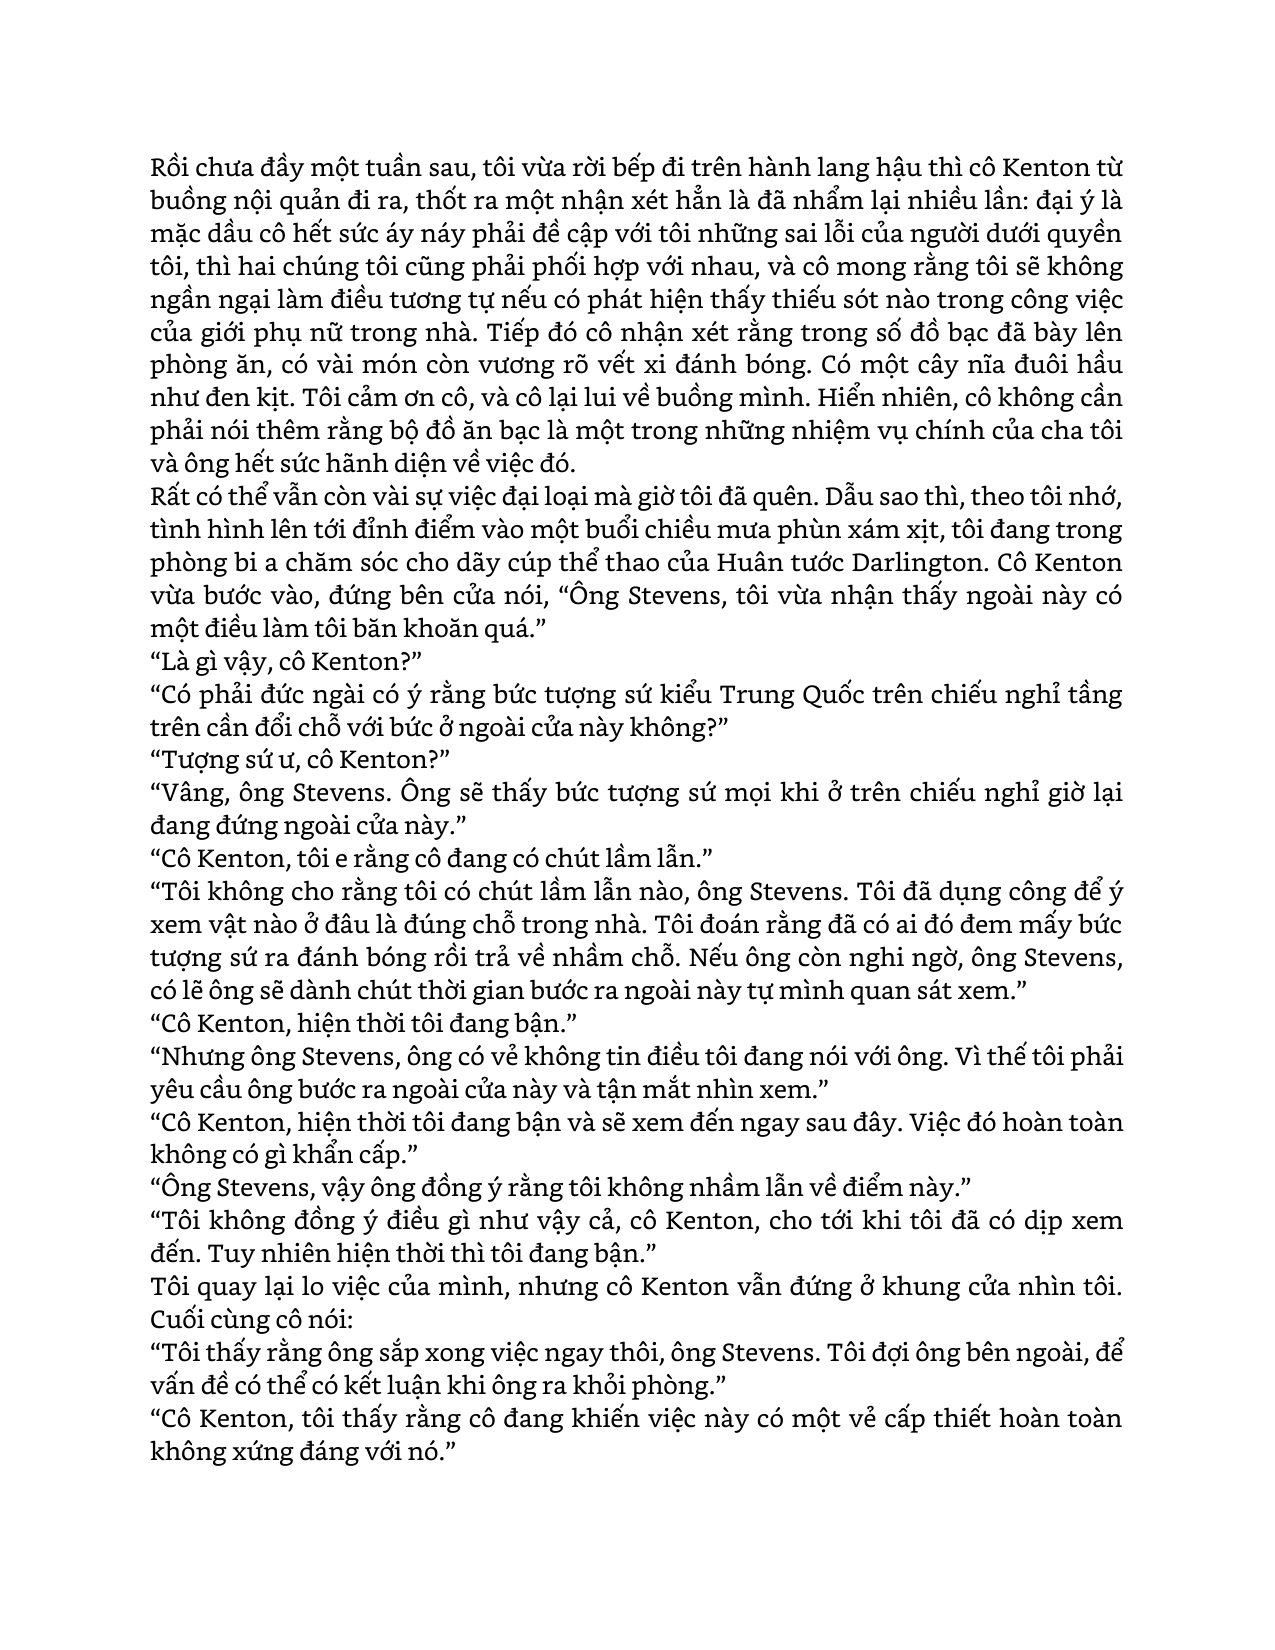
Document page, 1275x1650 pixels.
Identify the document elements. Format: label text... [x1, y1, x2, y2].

text “Có phải đức ngài có ý rằng bức tượng sứ kiểu Trung Quốc trên chiếu nghỉ tầng trên cần đổi chỗ với bức ở ngoài cửa này không?” [150, 677, 1125, 742]
text Rồi chưa đầy một tuần sau, tôi vừa rời bếp đi trên hành lang hậu thì cô Kenton từ buồng nội quản đi ra, thốt ra một nhận xét hẳn là đã nhẩm lại nhiều lần: đại ý là mặc dầu cô hết sức áy náy phải đề cập với tôi những sai lỗi của người dưới quyền tôi, thì hai chúng tôi cũng phải phối hợp với nhau, và cô mong rằng tôi sẽ không ngần ngại làm điều tương tự nếu có phát hiện thấy thiếu sót nào trong công việc của giới phụ nữ trong nhà. Tiếp đó cô nhận xét rằng trong số đồ bạc đã bày lên phòng ăn, có vài món còn vương rõ vết xi đánh bóng. Có một cây nĩa đuôi hầu như đen kịt. Tôi cảm ơn cô, và cô lại lui về buồng mình. Hiển nhiên, cô không cần phải nói thêm rằng bộ đồ ăn bạc là một trong những nhiệm vụ chính của cha tôi và ông hết sức hãnh diện về việc đó. [150, 150, 1125, 479]
text “Vâng, ông Stevens. Ông sẽ thấy bức tượng sứ mọi khi ở trên chiếu nghỉ giờ lại đang đứng ngoài cửa này.” [150, 775, 1125, 841]
text “Cô Kenton, hiện thời tôi đang bận.” [150, 1006, 1125, 1039]
text “Là gì vậy, cô Kenton?” [150, 644, 1125, 677]
text “Cô Kenton, tôi thấy rằng cô đang khiến việc này có một vẻ cấp thiết hoàn toàn không xứng đáng với nó.” [150, 1401, 1125, 1467]
text “Tôi không đồng ý điều gì như vậy cả, cô Kenton, cho tới khi tôi đã có dịp xem đến. Tuy nhiên hiện thời thì tôi đang bận.” [150, 1203, 1125, 1269]
text “Tôi thấy rằng ông sắp xong việc ngay thôi, ông Stevens. Tôi đợi ông bên ngoài, để vấn đề có thể có kết luận khi ông ra khỏi phòng.” [150, 1335, 1125, 1401]
text “Cô Kenton, tôi e rằng cô đang có chút lầm lẫn.” [150, 841, 1125, 874]
text Tôi quay lại lo việc của mình, nhưng cô Kenton vẫn đứng ở khung cửa nhìn tôi. Cuối cùng cô nói: [150, 1269, 1125, 1335]
text “Nhưng ông Stevens, ông có vẻ không tin điều tôi đang nói với ông. Vì thế tôi phải yêu cầu ông bước ra ngoài cửa này và tận mắt nhìn xem.” [150, 1039, 1125, 1104]
text Rất có thể vẫn còn vài sự việc đại loại mà giờ tôi đã quên. Dẫu sao thì, theo tôi nhớ, tình hình lên tới đỉnh điểm vào một buổi chiều mưa phùn xám xịt, tôi đang trong phòng bi a chăm sóc cho dãy cúp thể thao của Huân tước Darlington. Cô Kenton vừa bước vào, đứng bên cửa nói, “Ông Stevens, tôi vừa nhận thấy ngoài này có một điều làm tôi băn khoăn quá.” [150, 479, 1125, 644]
text “Tượng sứ ư, cô Kenton?” [150, 742, 1125, 775]
text “Ông Stevens, vậy ông đồng ý rằng tôi không nhầm lẫn về điểm này.” [150, 1170, 1125, 1203]
text “Tôi không cho rằng tôi có chút lầm lẫn nào, ông Stevens. Tôi đã dụng công để ý xem vật nào ở đâu là đúng chỗ trong nhà. Tôi đoán rằng đã có ai đó đem mấy bức tượng sứ ra đánh bóng rồi trả về nhầm chỗ. Nếu ông còn nghi ngờ, ông Stevens, có lẽ ông sẽ dành chút thời gian bước ra ngoài này tự mình quan sát xem.” [150, 874, 1125, 1006]
text “Cô Kenton, hiện thời tôi đang bận và sẽ xem đến ngay sau đây. Việc đó hoàn toàn không có gì khẩn cấp.” [150, 1104, 1125, 1170]
